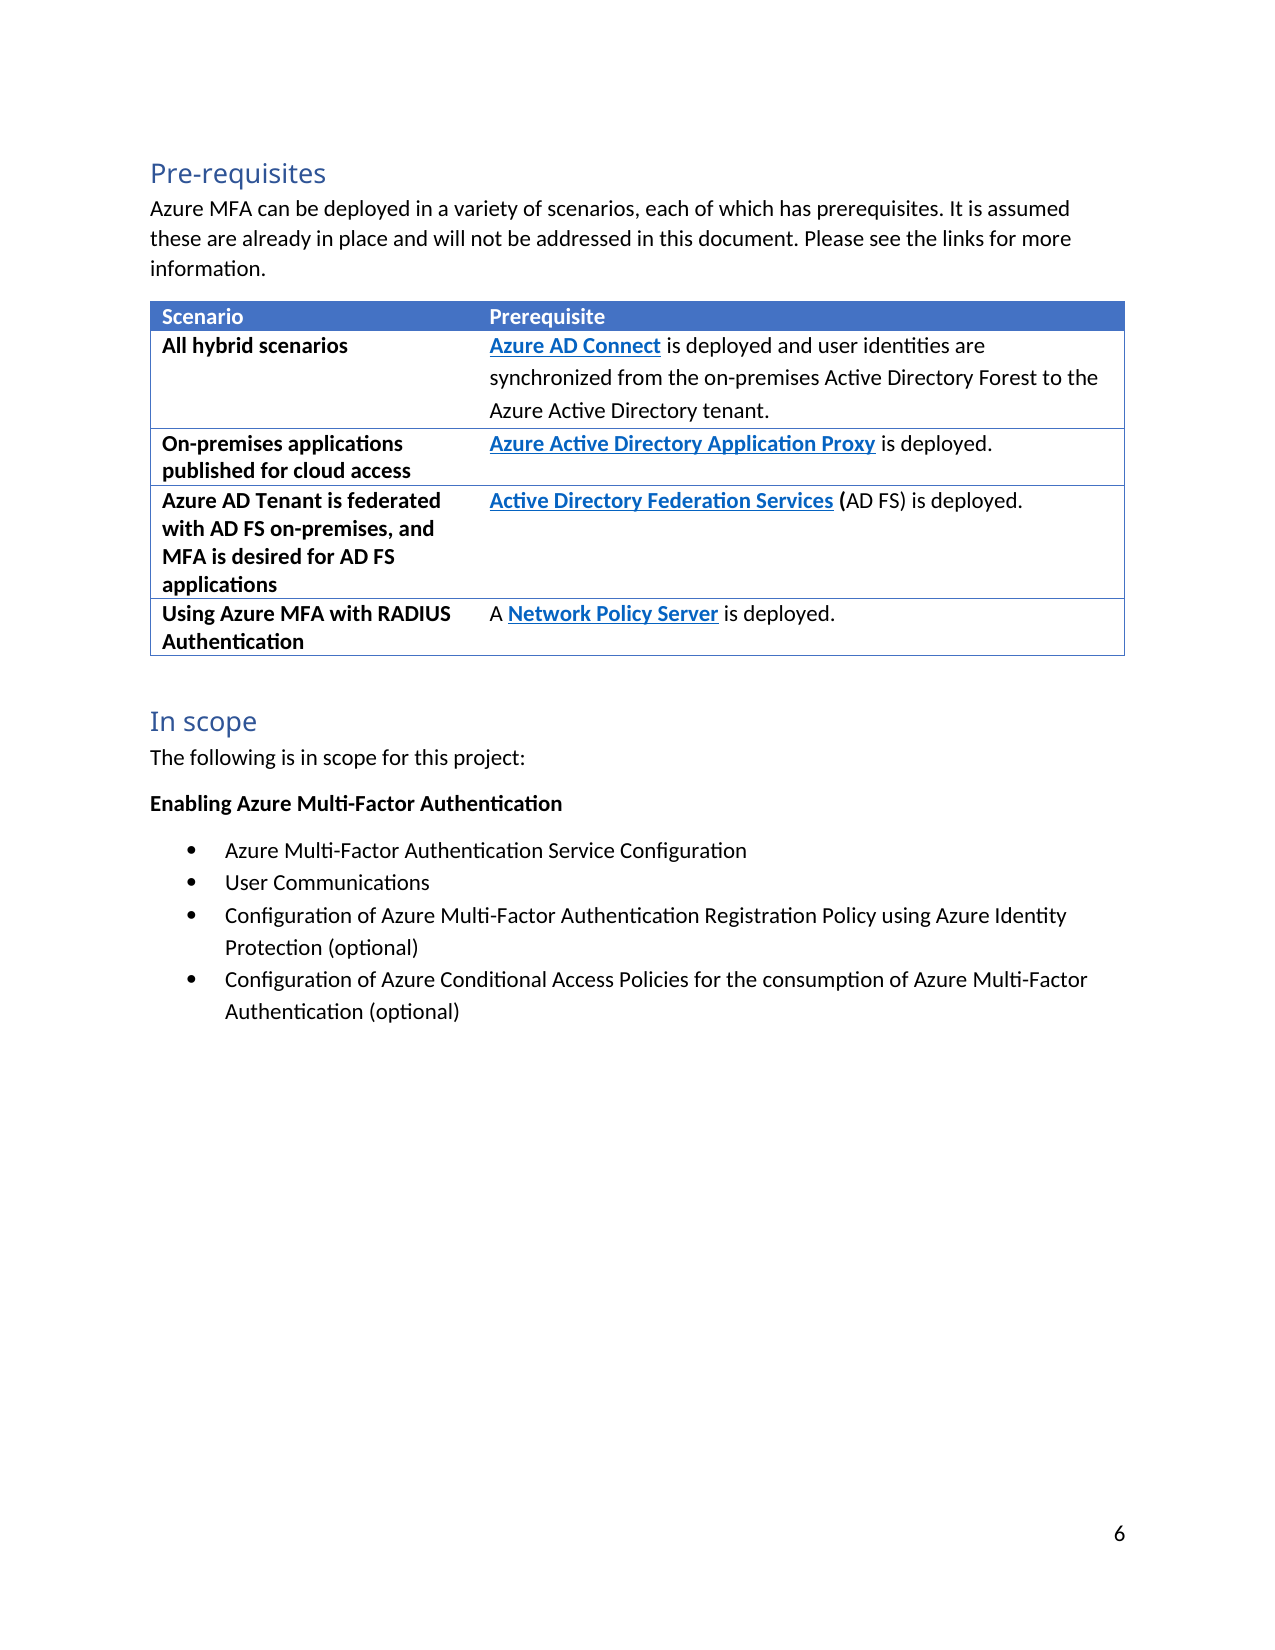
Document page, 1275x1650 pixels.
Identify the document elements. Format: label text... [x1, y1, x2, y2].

table_cell Active Directory Federation Services (AD FS) is deployed. [478, 486, 1124, 598]
list Configuration of Azure Multi-Factor Authentication Registration Policy using Azure Identity Protection (optional) [187, 901, 1125, 961]
table_header Scenario [151, 302, 478, 330]
table_cell A Network Policy Server is deployed. [478, 599, 1124, 655]
table_cell Azure Active Directory Application Proxy is deployed. [478, 429, 1124, 485]
subtitle In scope [150, 703, 1125, 740]
table_cell On-premises applications published for cloud access [151, 429, 478, 485]
list Configuration of Azure Conditional Access Policies for the consumption of Azure Multi-Factor Authentication (optional) [187, 965, 1125, 1025]
list User Communications [187, 868, 1125, 897]
subtitle Pre-requisites [150, 154, 1125, 191]
table_cell Using Azure MFA with RADIUS Authentication [151, 599, 478, 655]
table_cell Azure AD Connect is deployed and user identities are synchronized from the on-premises Active Directory Forest to the Azure Active Directory tenant. [478, 331, 1124, 428]
text The following is in scope for this project: [150, 743, 1125, 771]
text Azure MFA can be deployed in a variety of scenarios, each of which has prerequisites. It is assumed these are already in place and will not be addressed in this document. Please see the links for more information. [150, 194, 1125, 282]
list Azure Multi-Factor Authentication Service Configuration [187, 836, 1125, 864]
table_header Prerequisite [478, 302, 1124, 330]
table_cell All hybrid scenarios [151, 331, 478, 428]
text Enabling Azure Multi-Factor Authentication [150, 789, 1125, 817]
table_cell Azure AD Tenant is federated with AD FS on-premises, and MFA is desired for AD FS applications [151, 486, 478, 598]
